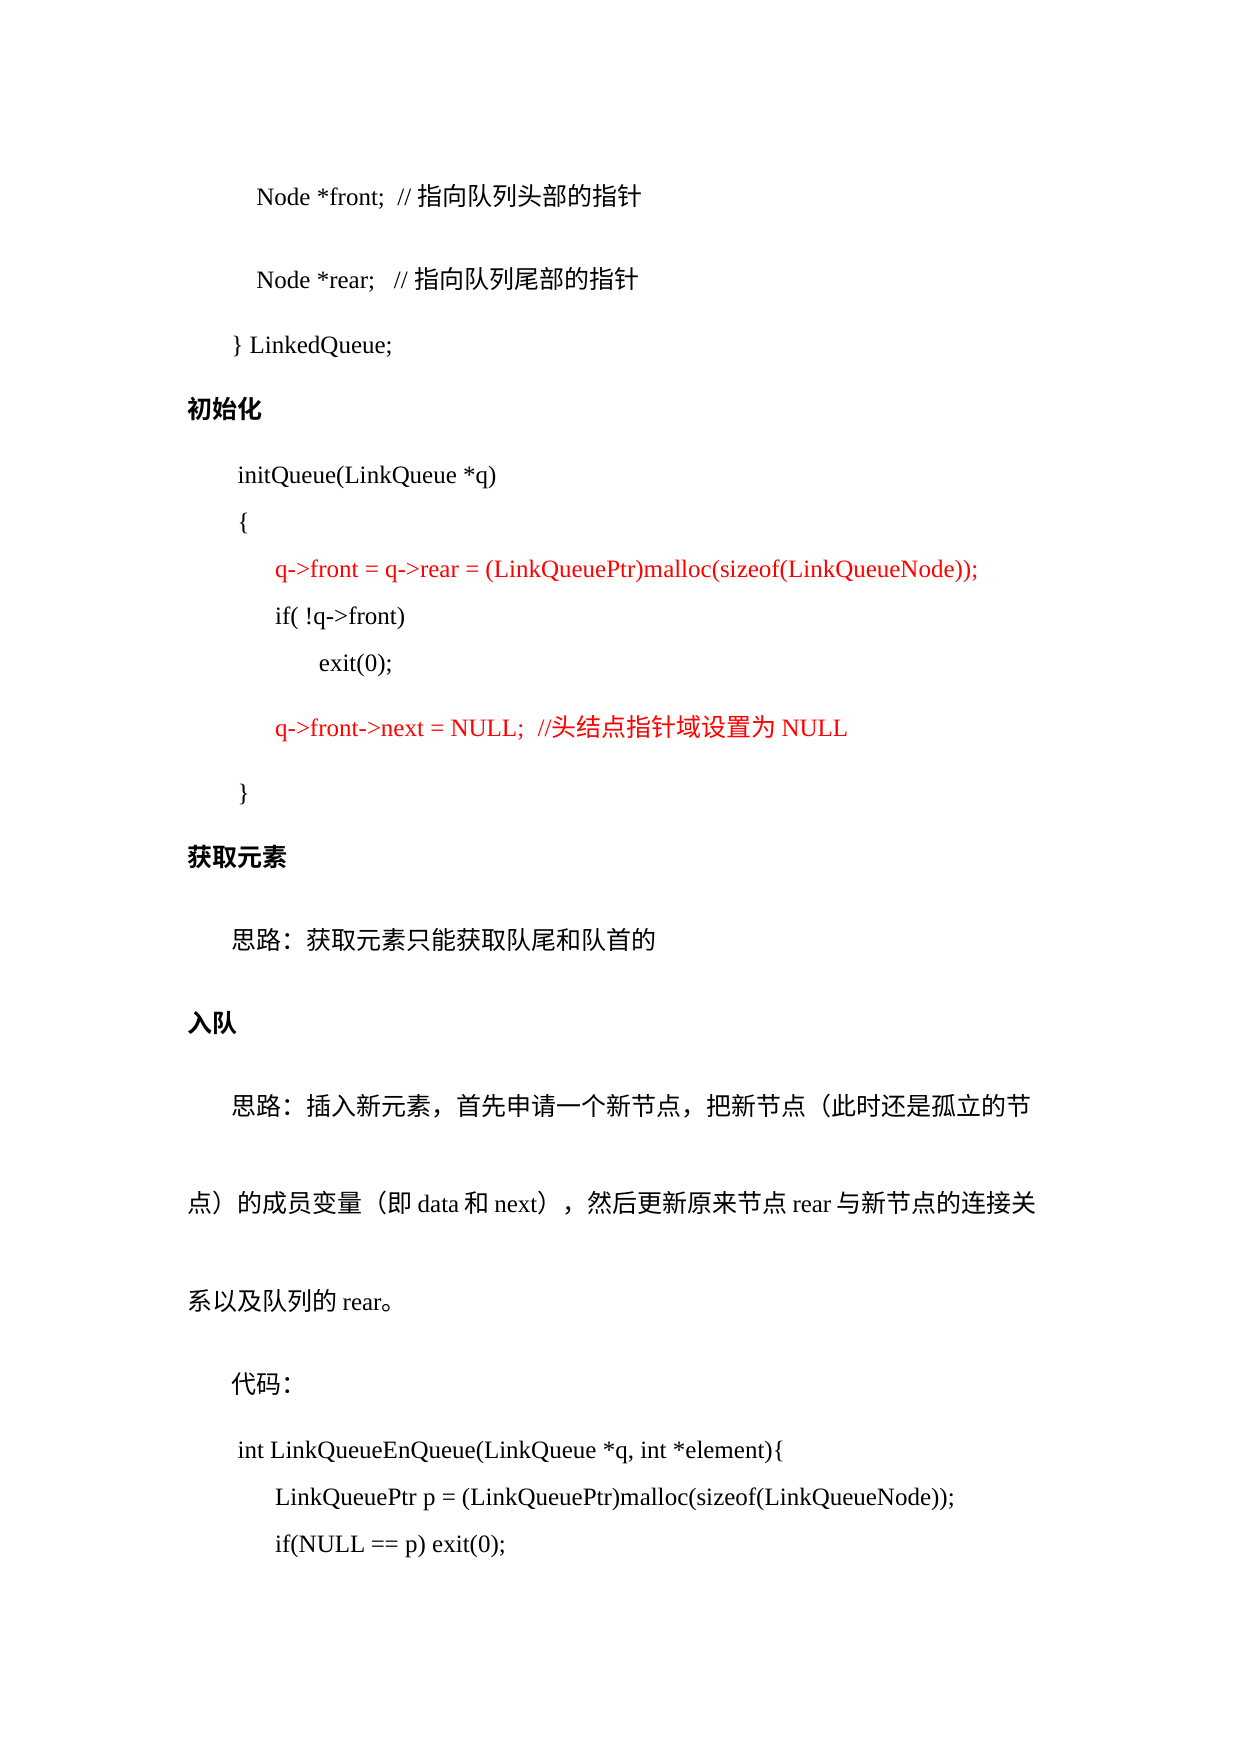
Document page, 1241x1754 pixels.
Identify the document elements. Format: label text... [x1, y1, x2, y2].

text if(NULL == p) exit(0); [237, 1527, 1053, 1559]
subtitle 初始化 [187, 375, 1053, 440]
subtitle 获取元素 [187, 823, 1053, 888]
text } [237, 776, 1053, 808]
text int LinkQueueEnQueue(LinkQueue *q, int *element){ [237, 1433, 1053, 1466]
text LinkQueuePtr p = (LinkQueuePtr)malloc(sizeof(LinkQueueNode)); [237, 1480, 1053, 1513]
text 思路：插入新元素，首先申请一个新节点，把新节点（此时还是孤立的节点）的成员变量（即data和next），然后更新原来节点rear与新节点的连接关系以及队列的rear。 [187, 1072, 1053, 1332]
text initQueue(LinkQueue *q) [237, 458, 1053, 491]
text Node *rear; // 指向队列尾部的指针 [187, 245, 1053, 310]
text q->front = q->rear = (LinkQueuePtr)malloc(sizeof(LinkQueueNode)); [237, 552, 1053, 584]
text } LinkedQueue; [187, 328, 1053, 361]
subtitle 入队 [187, 989, 1053, 1054]
text Node *front; // 指向队列头部的指针 [187, 162, 1053, 227]
text 代码： [187, 1350, 1053, 1415]
text q->front->next = NULL; //头结点指针域设置为NULL [237, 693, 1053, 758]
text { [237, 505, 1053, 538]
text 思路：获取元素只能获取队尾和队首的 [187, 906, 1053, 971]
text exit(0); [237, 646, 1053, 678]
text if( !q->front) [237, 599, 1053, 631]
